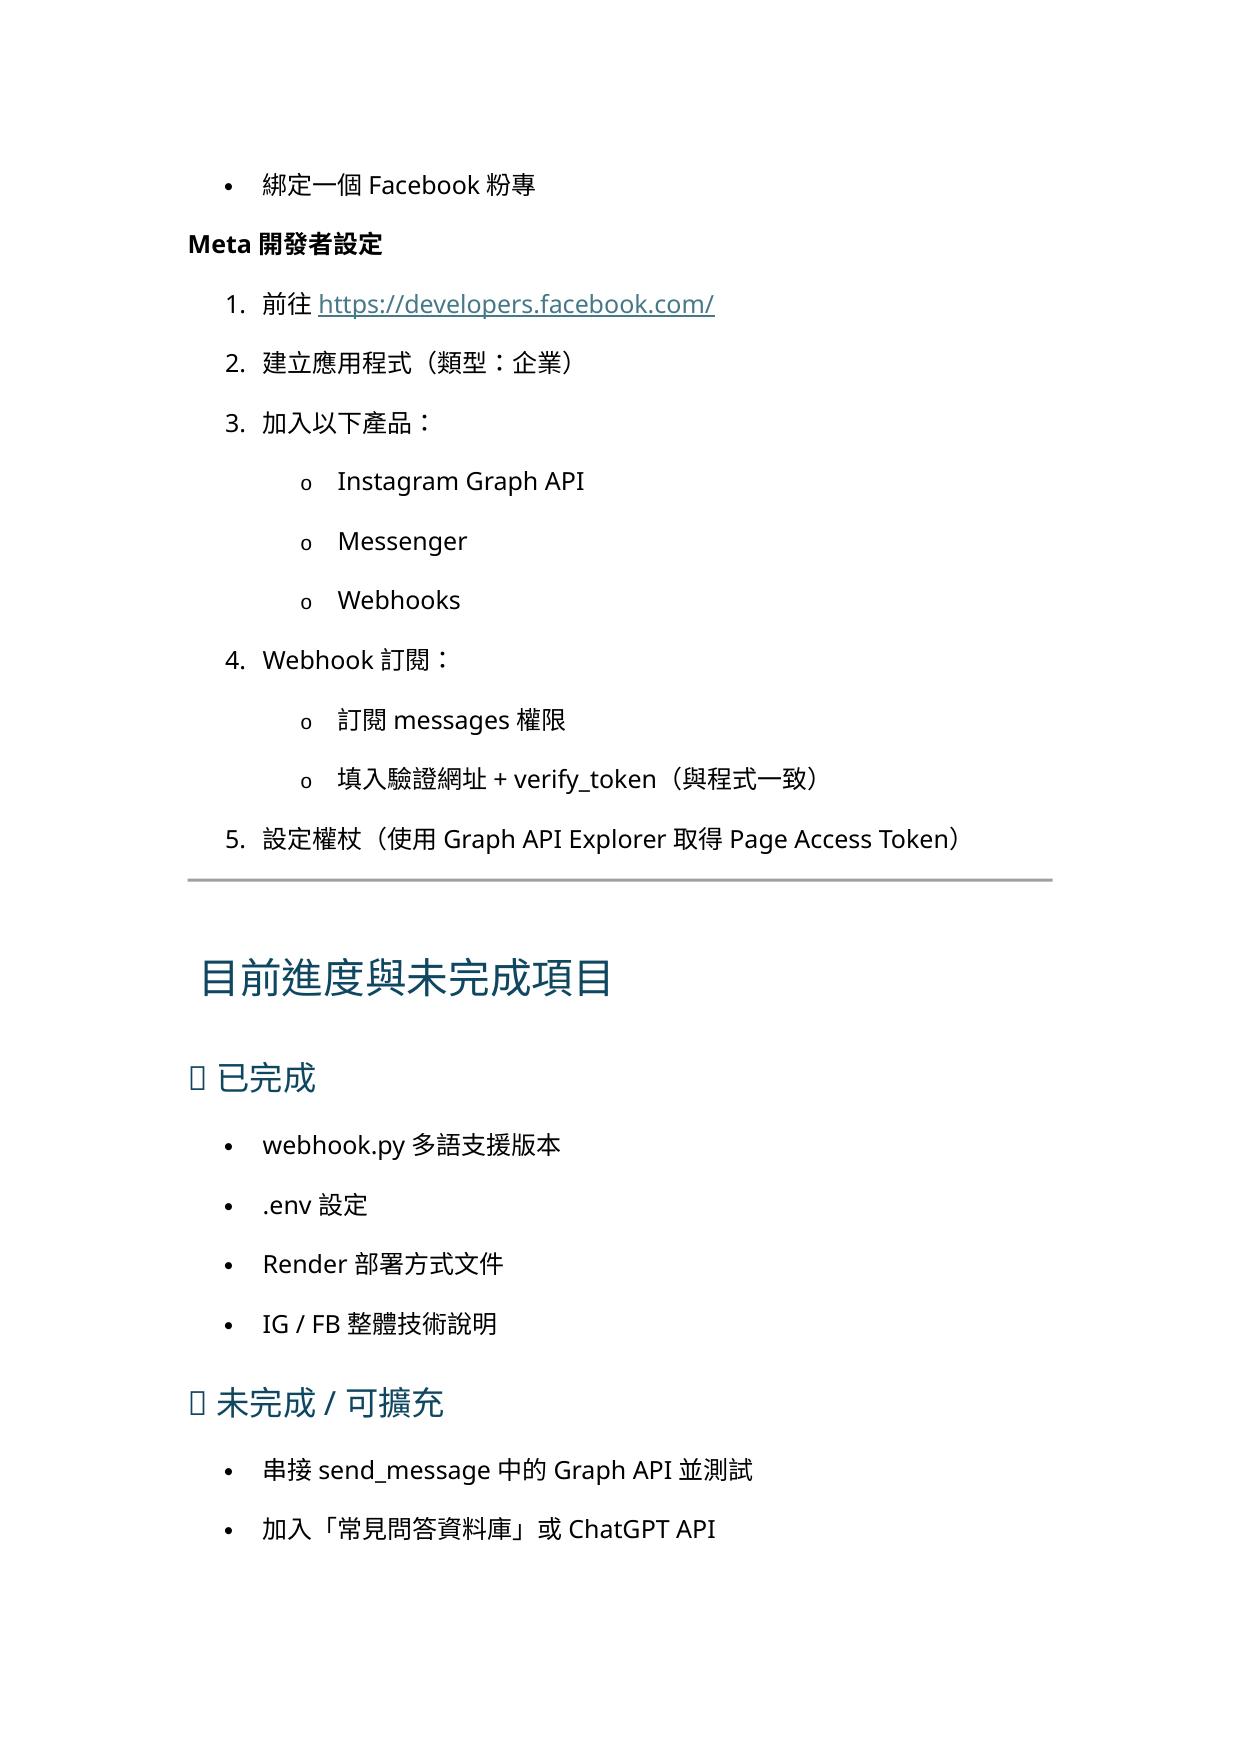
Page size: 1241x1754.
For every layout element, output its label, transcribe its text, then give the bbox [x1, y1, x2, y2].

subtitle 目前進度與未完成項目 [187, 938, 1053, 1013]
list 填入驗證網址 + verify_token（與程式一致） [300, 759, 1053, 797]
list Webhooks [300, 581, 1053, 618]
list 前往 https://developers.facebook.com/ [225, 284, 1053, 321]
list 綁定一個 Facebook 粉專 [225, 164, 1053, 202]
list webhook.py 多語支援版本 [225, 1125, 1053, 1162]
list Webhook 訂閱： [225, 640, 1053, 678]
list Messenger [300, 522, 1053, 559]
subtitle 🔜 未完成 / 可擴充 [187, 1363, 1053, 1438]
list 建立應用程式（類型：企業） [225, 343, 1053, 381]
subtitle ✅ 已完成 [187, 1038, 1053, 1113]
list 訂閱 messages 權限 [300, 700, 1053, 737]
text Meta 開發者設定 [187, 224, 1053, 262]
list .env 設定 [225, 1184, 1053, 1222]
list 設定權杖（使用 Graph API Explorer 取得 Page Access Token） [225, 819, 1053, 856]
list 加入「常見問答資料庫」或 ChatGPT API [225, 1509, 1053, 1547]
list IG / FB 整體技術說明 [225, 1304, 1053, 1341]
list Render 部署方式文件 [225, 1244, 1053, 1282]
list 串接 send_message 中的 Graph API 並測試 [225, 1449, 1053, 1487]
list Instagram Graph API [300, 462, 1053, 500]
list 加入以下產品： [225, 403, 1053, 440]
